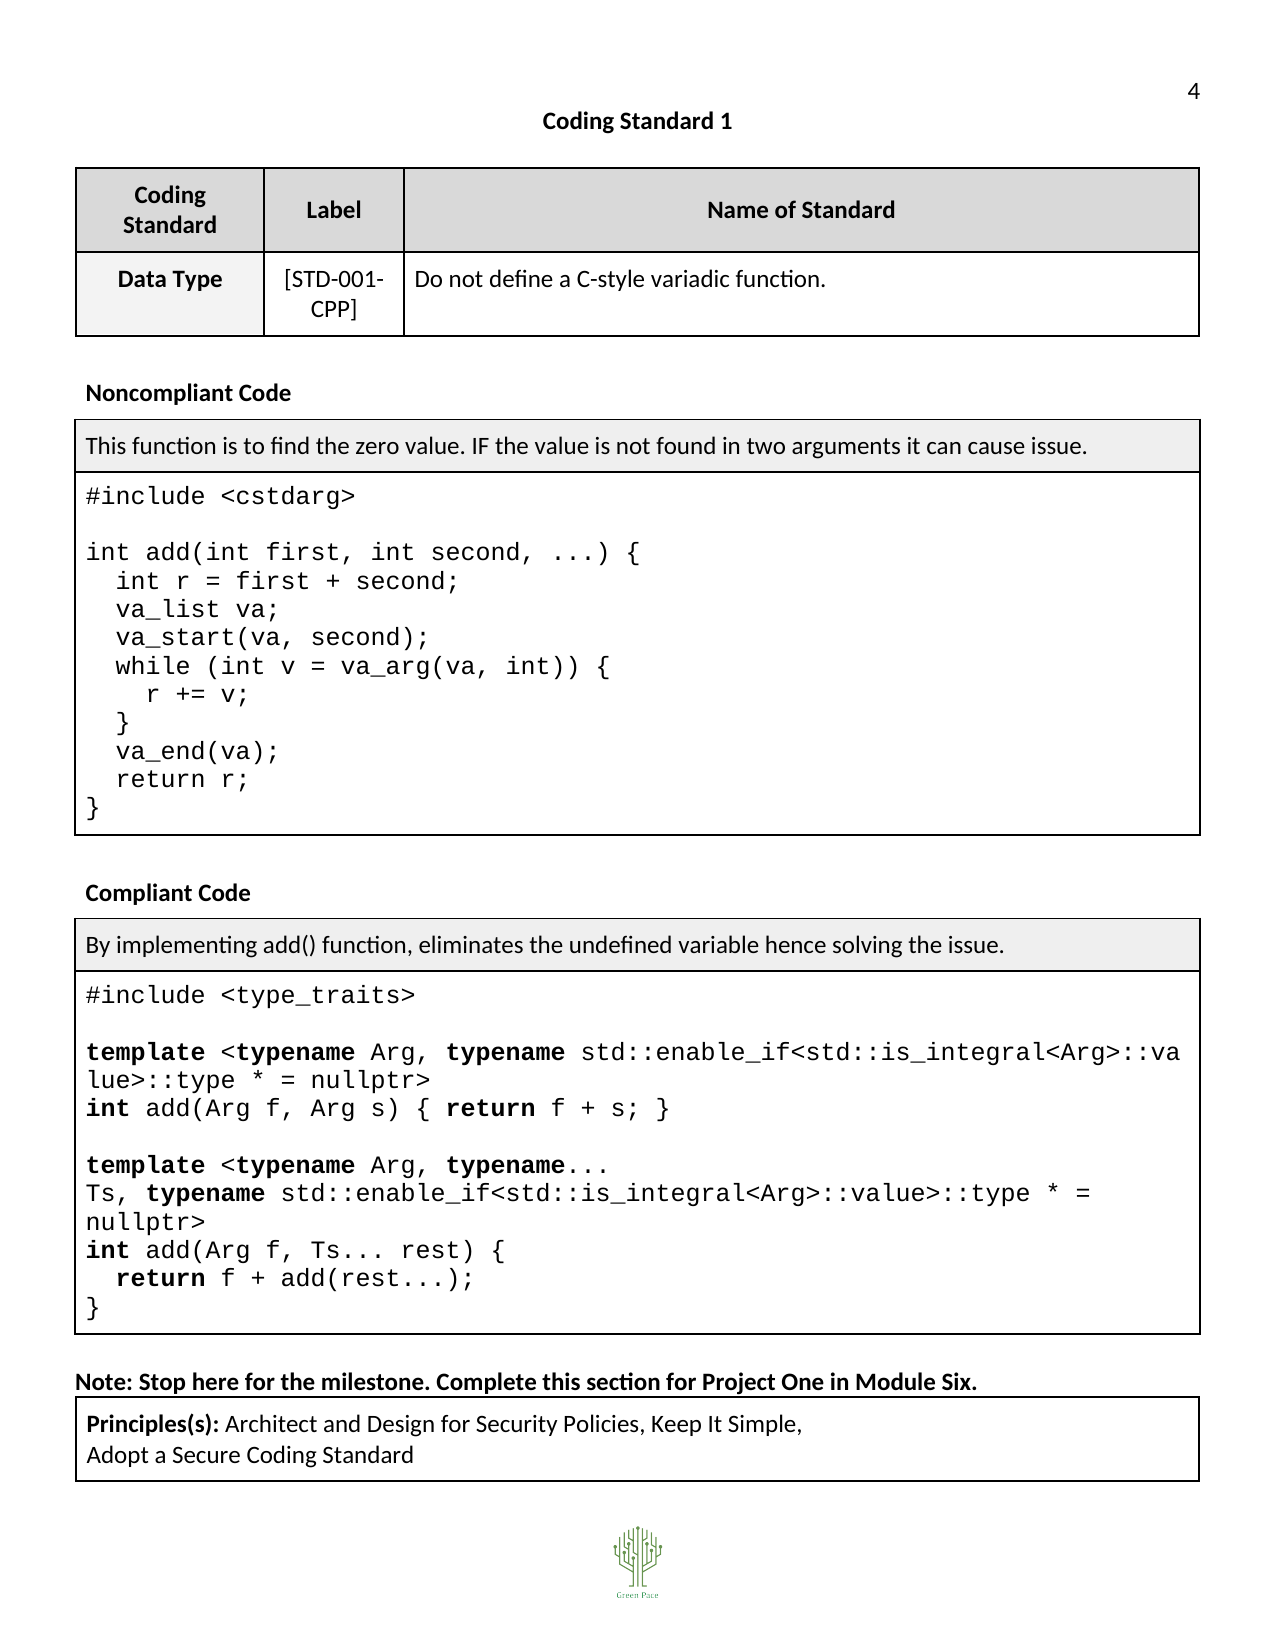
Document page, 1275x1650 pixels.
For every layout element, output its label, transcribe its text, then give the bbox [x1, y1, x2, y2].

table_cell Do not define a C-style variadic function. [405, 253, 1198, 334]
subtitle Coding Standard 1 [75, 106, 1200, 136]
table_cell Data Type [77, 253, 263, 334]
picture [605, 1521, 670, 1606]
table_cell #include <type_traits> template <typename Arg, typename std::enable_if<std::is_integral<Arg>::value>::type * = nullptr> int add(Arg f, Arg s) { return f + s; } template <typename Arg, typename... Ts, typename std::enable_if<std::is_integral<Arg>::value>::type * = nullptr> int add(Arg f, Ts... rest) { return f + add(rest...); } [76, 972, 1199, 1333]
table_header Coding Standard [77, 169, 263, 251]
table_header Noncompliant Code [75, 367, 1200, 418]
table_header Name of Standard [405, 169, 1198, 251]
table_cell By implementing add() function, eliminates the undefined variable hence solving the issue. [76, 919, 1199, 970]
text Note: Stop here for the milestone. Complete this section for Project One in Module Six. [75, 1366, 1200, 1396]
table_cell This function is to find the zero value. IF the value is not found in two arguments it can cause issue. [76, 420, 1199, 471]
table_cell [STD-001-CPP] [265, 253, 403, 334]
table_cell #include <cstdarg> int add(int first, int second, ...) { int r = first + second; va_list va; va_start(va, second); while (int v = va_arg(va, int)) { r += v; } va_end(va); return r; } [76, 473, 1199, 834]
table_header Compliant Code [75, 866, 1200, 918]
table_header Label [265, 169, 403, 251]
table_header Principles(s): Architect and Design for Security Policies, Keep It Simple, Adopt a Secure Coding Standard [77, 1398, 1198, 1480]
